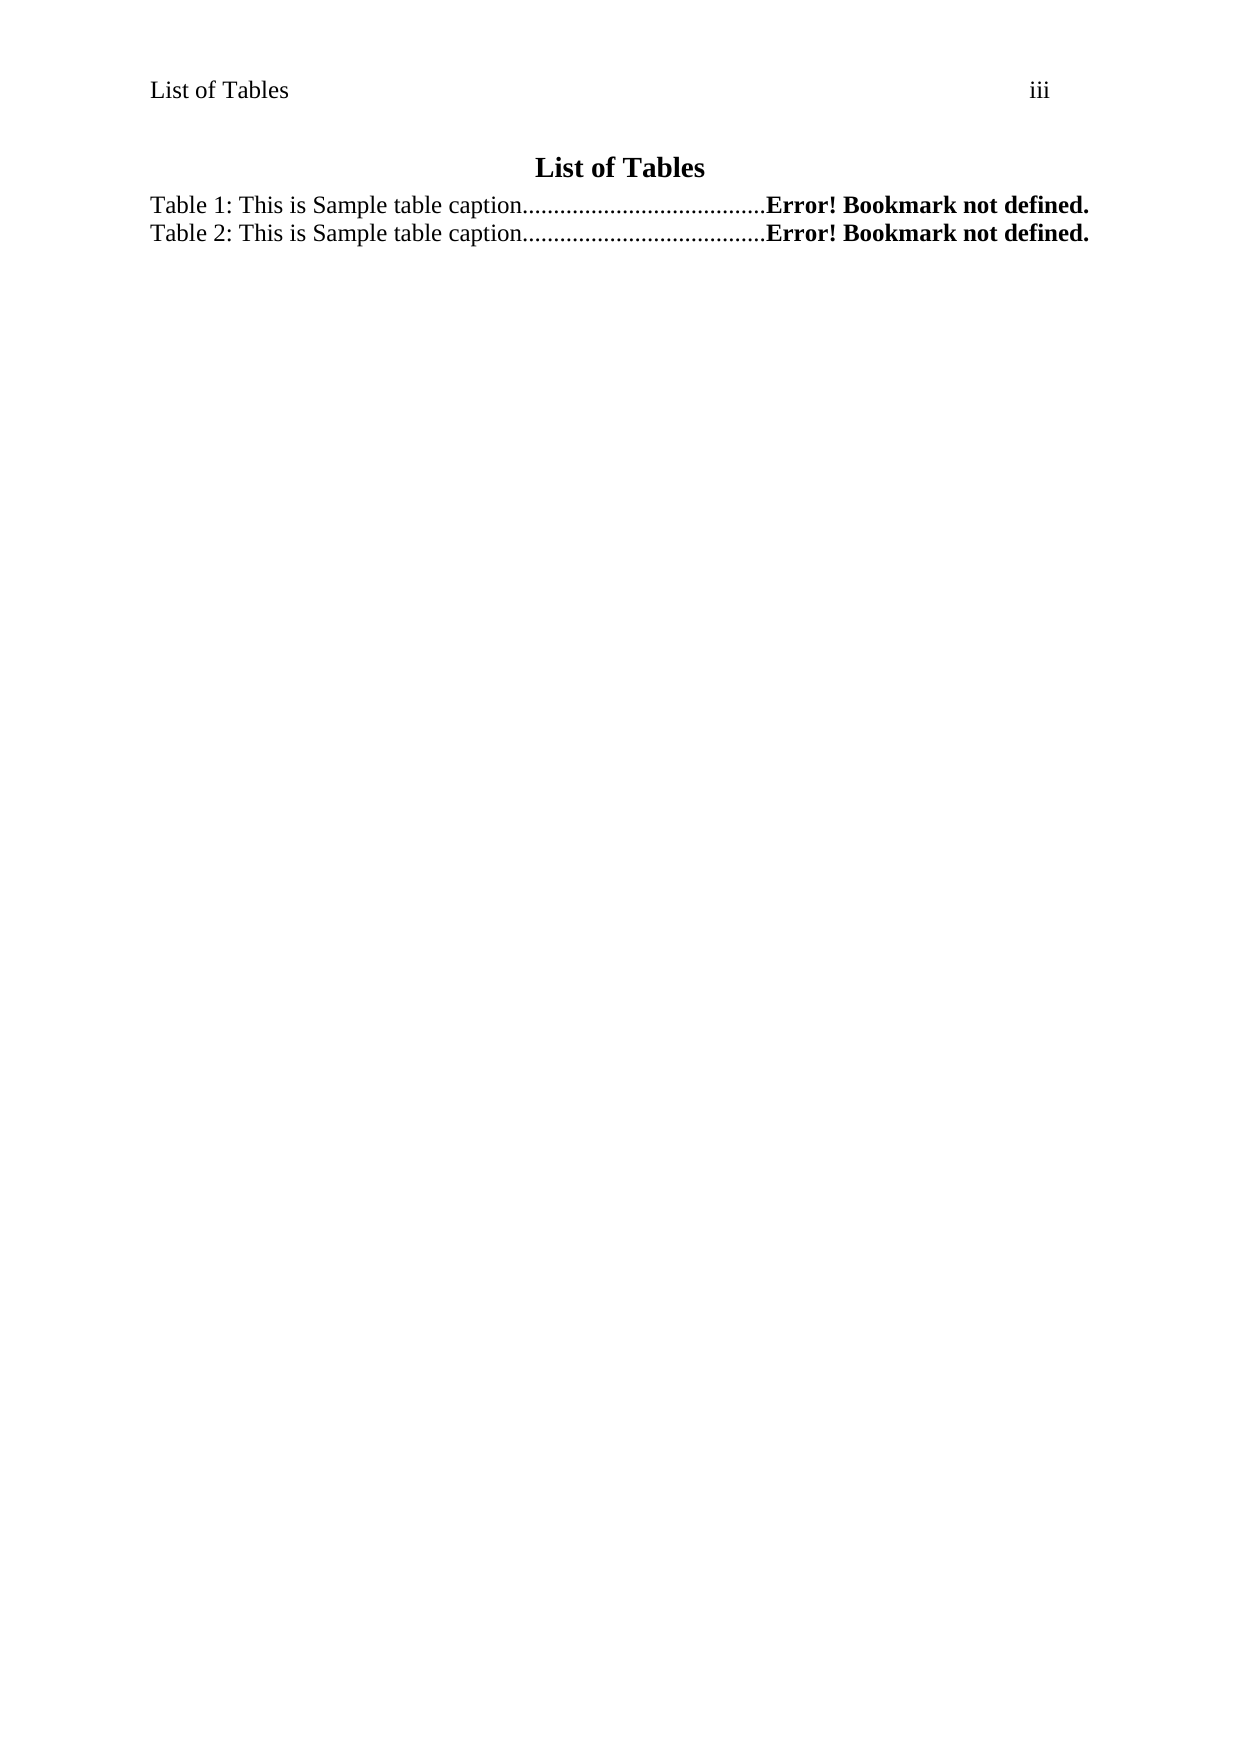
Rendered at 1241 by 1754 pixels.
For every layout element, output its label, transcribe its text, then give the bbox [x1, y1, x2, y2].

text Table 1: This is Sample table caption Error! Bookmark not defined. [150, 190, 1090, 218]
subtitle List of Tables [150, 150, 1090, 183]
text Table 2: This is Sample table caption Error! Bookmark not defined. [150, 218, 1090, 247]
